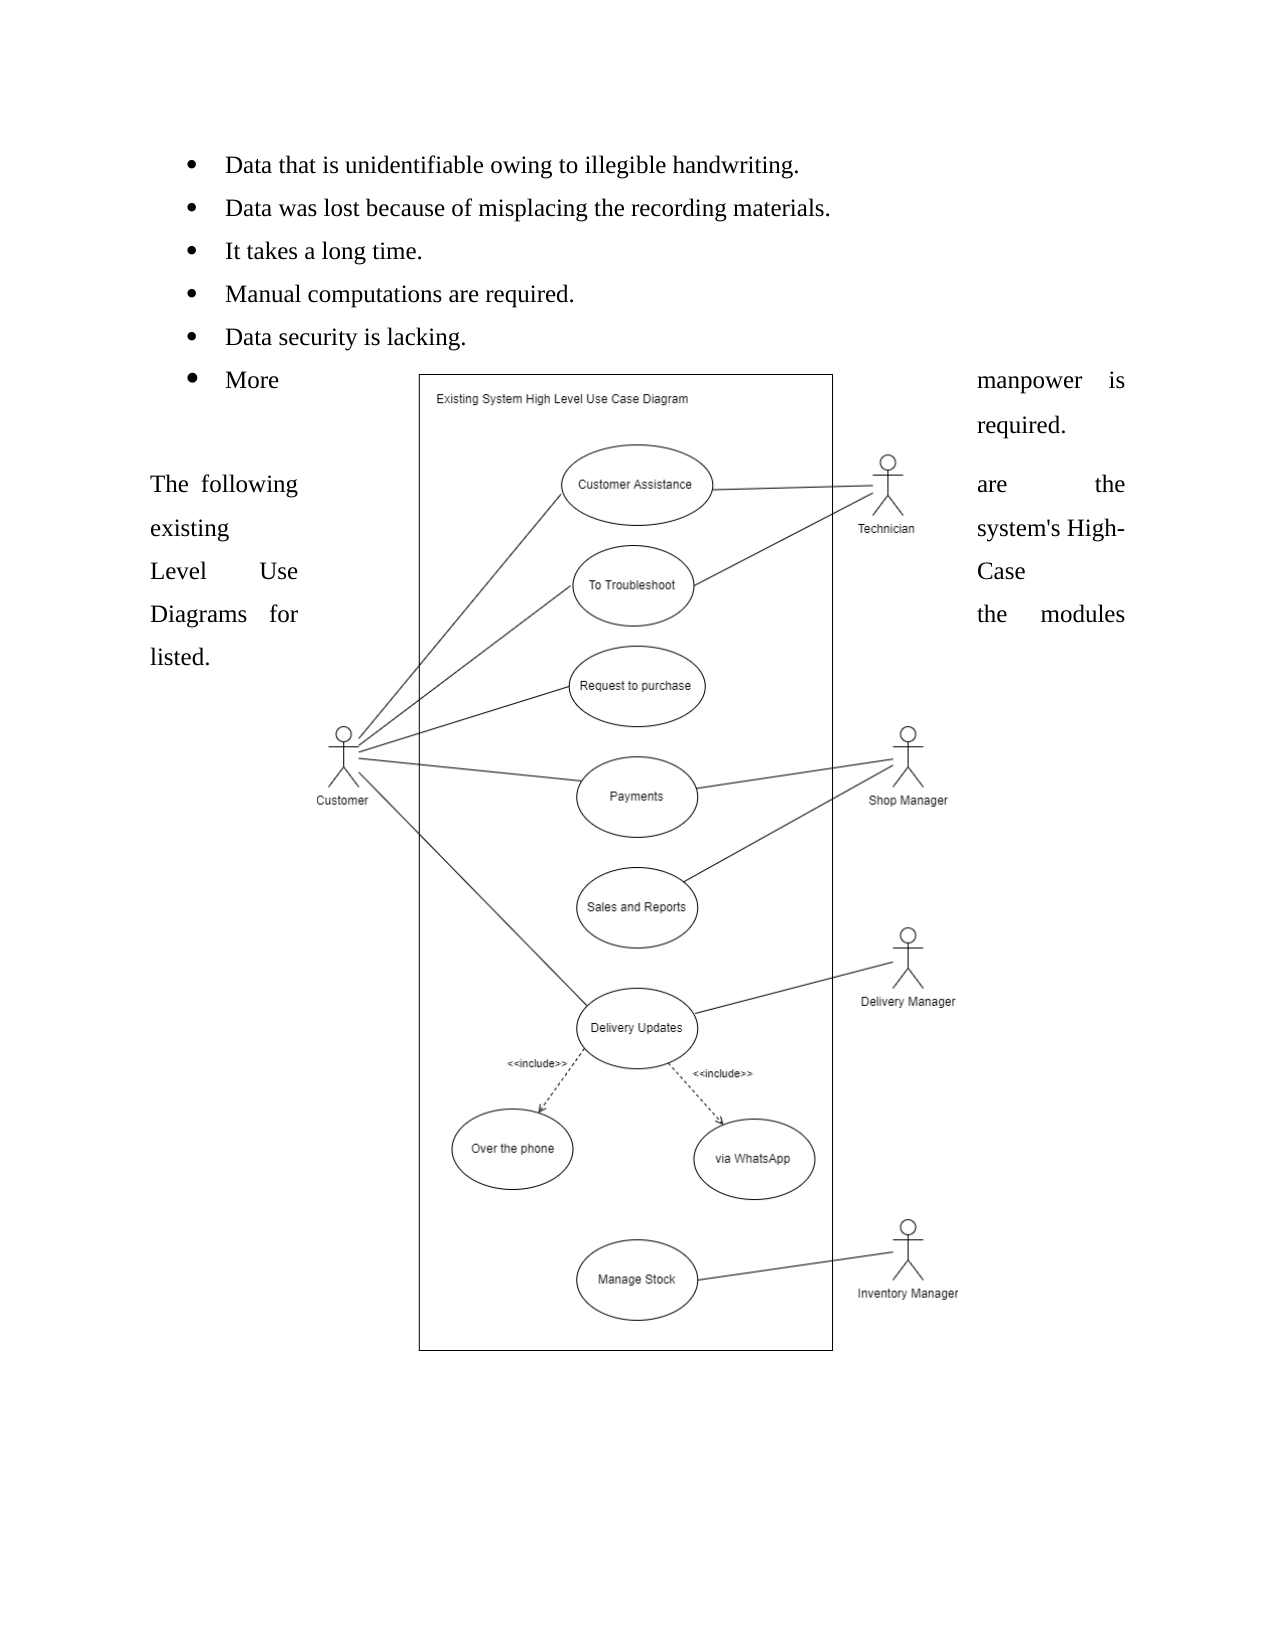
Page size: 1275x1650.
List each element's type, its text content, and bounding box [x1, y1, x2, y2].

list Manual computations are required. [187, 279, 1125, 308]
list It takes a long time. [187, 236, 1125, 265]
text The following are the existing system's High-Level Use Case Diagrams for the modules listed. [150, 469, 317, 671]
text The following are the existing system's High-Level Use Case Diagrams for the modules listed. [958, 469, 1125, 671]
list Data that is unidentifiable owing to illegible handwriting. [187, 150, 1125, 179]
list Data was lost because of misplacing the recording materials. [187, 193, 1125, 222]
list Data security is lacking. [187, 322, 1125, 351]
picture [317, 374, 958, 1351]
list More manpower is required. [187, 366, 1125, 438]
